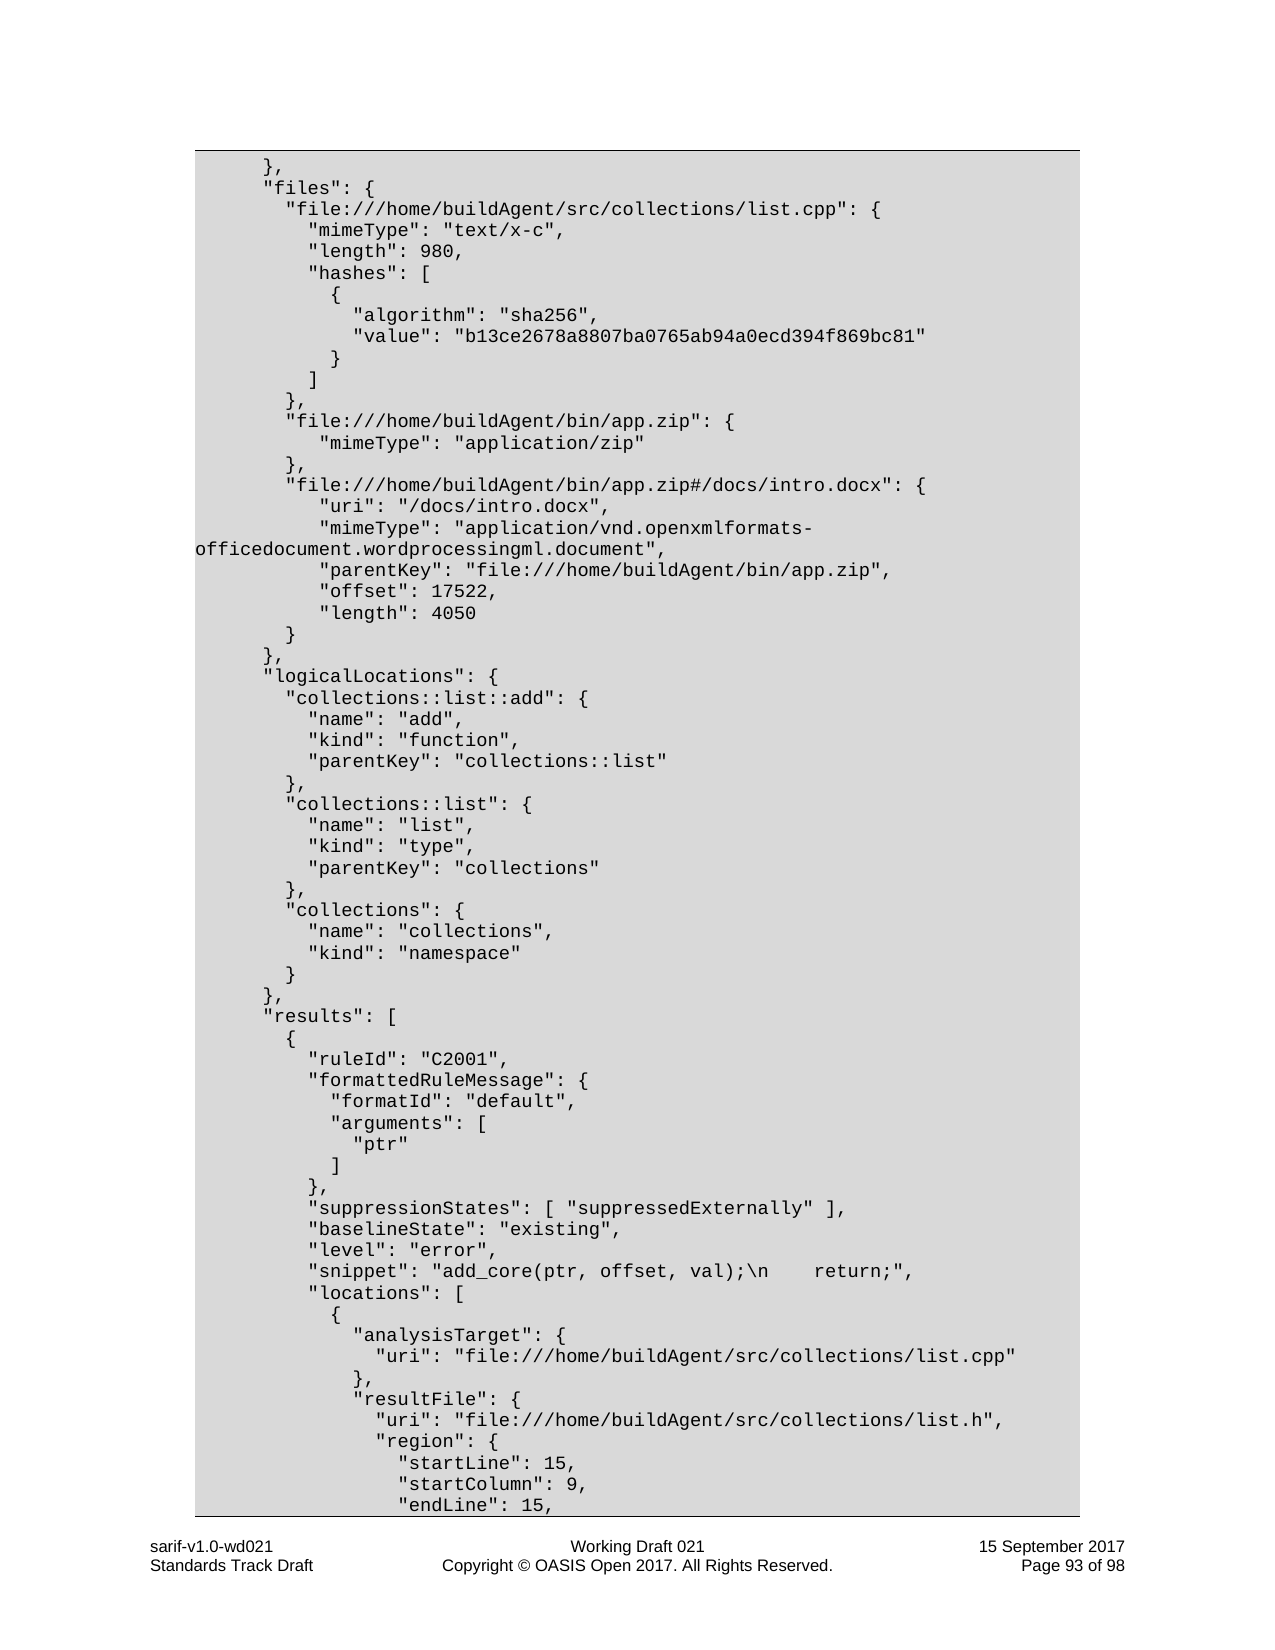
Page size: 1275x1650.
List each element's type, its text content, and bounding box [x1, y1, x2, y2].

text "kind": "namespace" [195, 936, 1080, 957]
text "parentKey": "collections" [195, 851, 1080, 872]
text "value": "b13ce2678a8807ba0765ab94a0ecd394f869bc81" [195, 320, 1080, 341]
text "ptr" [195, 1127, 1080, 1149]
text "length": 4050 [195, 596, 1080, 617]
text "suppressionStates": [ "suppressedExternally" ], [195, 1191, 1080, 1212]
text }, [195, 766, 1080, 787]
text "locations": [ [195, 1276, 1080, 1297]
text }, [195, 639, 1080, 660]
text }, [195, 151, 1080, 171]
text "analysisTarget": { [195, 1319, 1080, 1340]
text "kind": "function", [195, 724, 1080, 745]
text "collections::list": { [195, 787, 1080, 809]
text "formatId": "default", [195, 1085, 1080, 1106]
text "endLine": 15, [195, 1489, 1080, 1516]
text "name": "add", [195, 702, 1080, 724]
text "kind": "type", [195, 830, 1080, 851]
text "snippet": "add_core(ptr, offset, val);\n return;", [195, 1255, 1080, 1276]
text "level": "error", [195, 1234, 1080, 1255]
text "ruleId": "C2001", [195, 1042, 1080, 1064]
text "startColumn": 9, [195, 1467, 1080, 1489]
text "resultFile": { [195, 1382, 1080, 1404]
text "parentKey": "collections::list" [195, 745, 1080, 766]
text } [195, 957, 1080, 979]
text "formattedRuleMessage": { [195, 1064, 1080, 1085]
text "arguments": [ [195, 1106, 1080, 1127]
text "region": { [195, 1425, 1080, 1446]
text "mimeType": "application/zip" [195, 426, 1080, 447]
text }, [195, 979, 1080, 1000]
text "uri": "/docs/intro.docx", [195, 490, 1080, 511]
text "file:///home/buildAgent/bin/app.zip": { [195, 405, 1080, 426]
text } [195, 617, 1080, 639]
text "uri": "file:///home/buildAgent/src/collections/list.cpp" [195, 1340, 1080, 1361]
text "file:///home/buildAgent/bin/app.zip#/docs/intro.docx": { [195, 469, 1080, 490]
text "file:///home/buildAgent/src/collections/list.cpp": { [195, 192, 1080, 214]
text { [195, 277, 1080, 299]
text }, [195, 384, 1080, 405]
text "algorithm": "sha256", [195, 299, 1080, 320]
text "parentKey": "file:///home/buildAgent/bin/app.zip", [195, 554, 1080, 575]
text { [195, 1021, 1080, 1042]
text "files": { [195, 171, 1080, 192]
text { [195, 1297, 1080, 1319]
text "results": [ [195, 1000, 1080, 1021]
text "uri": "file:///home/buildAgent/src/collections/list.h", [195, 1404, 1080, 1425]
text }, [195, 1170, 1080, 1191]
text "baselineState": "existing", [195, 1212, 1080, 1234]
text ] [195, 1149, 1080, 1170]
text "mimeType": "application/vnd.openxmlformats-officedocument.wordprocessingml.document", [195, 511, 1080, 554]
text }, [195, 872, 1080, 894]
text "startLine": 15, [195, 1446, 1080, 1467]
text "mimeType": "text/x-c", [195, 214, 1080, 235]
text "offset": 17522, [195, 575, 1080, 596]
text "hashes": [ [195, 256, 1080, 277]
text "collections::list::add": { [195, 681, 1080, 702]
text "collections": { [195, 894, 1080, 915]
text "length": 980, [195, 235, 1080, 256]
text "logicalLocations": { [195, 660, 1080, 681]
text ] [195, 362, 1080, 384]
text }, [195, 1361, 1080, 1382]
text } [195, 341, 1080, 362]
text "name": "collections", [195, 915, 1080, 936]
text "name": "list", [195, 809, 1080, 830]
text }, [195, 447, 1080, 469]
